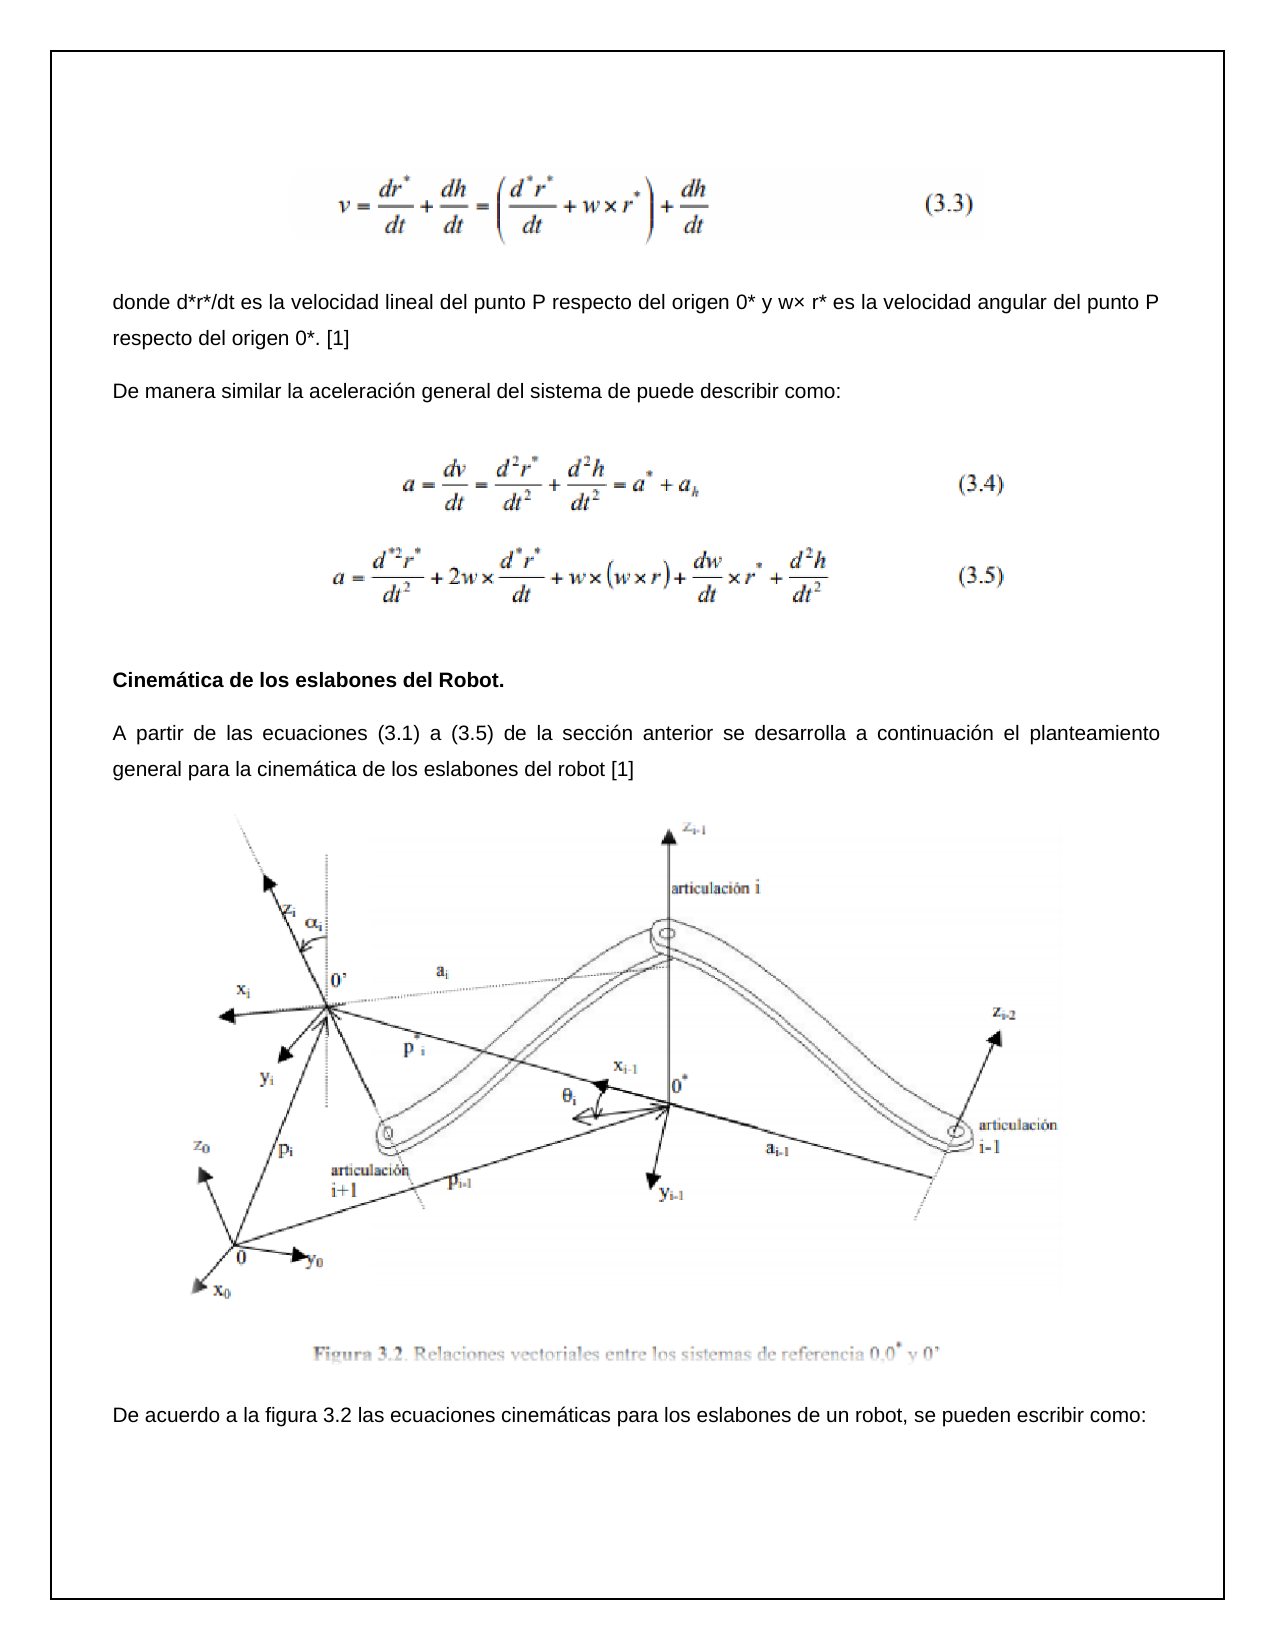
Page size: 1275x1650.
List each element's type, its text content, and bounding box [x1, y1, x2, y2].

text A partir de las ecuaciones (3.1) a (3.5) de la sección anterior se desarrolla a continuación el planteamiento general para la cinemática de los eslabones del robot [1] [112, 721, 1162, 781]
text De acuerdo a la figura 3.2 las ecuaciones cinemáticas para los eslabones de un robot, se pueden escribir como: [112, 1403, 1162, 1427]
text De manera similar la aceleración general del sistema de puede describir como: [112, 379, 1162, 403]
text donde d*r*/dt es la velocidad lineal del punto P respecto del origen 0* y w× r* es la velocidad angular del punto P respecto del origen 0*. [1] [112, 290, 1162, 350]
text Cinemática de los eslabones del Robot. [112, 668, 1162, 692]
